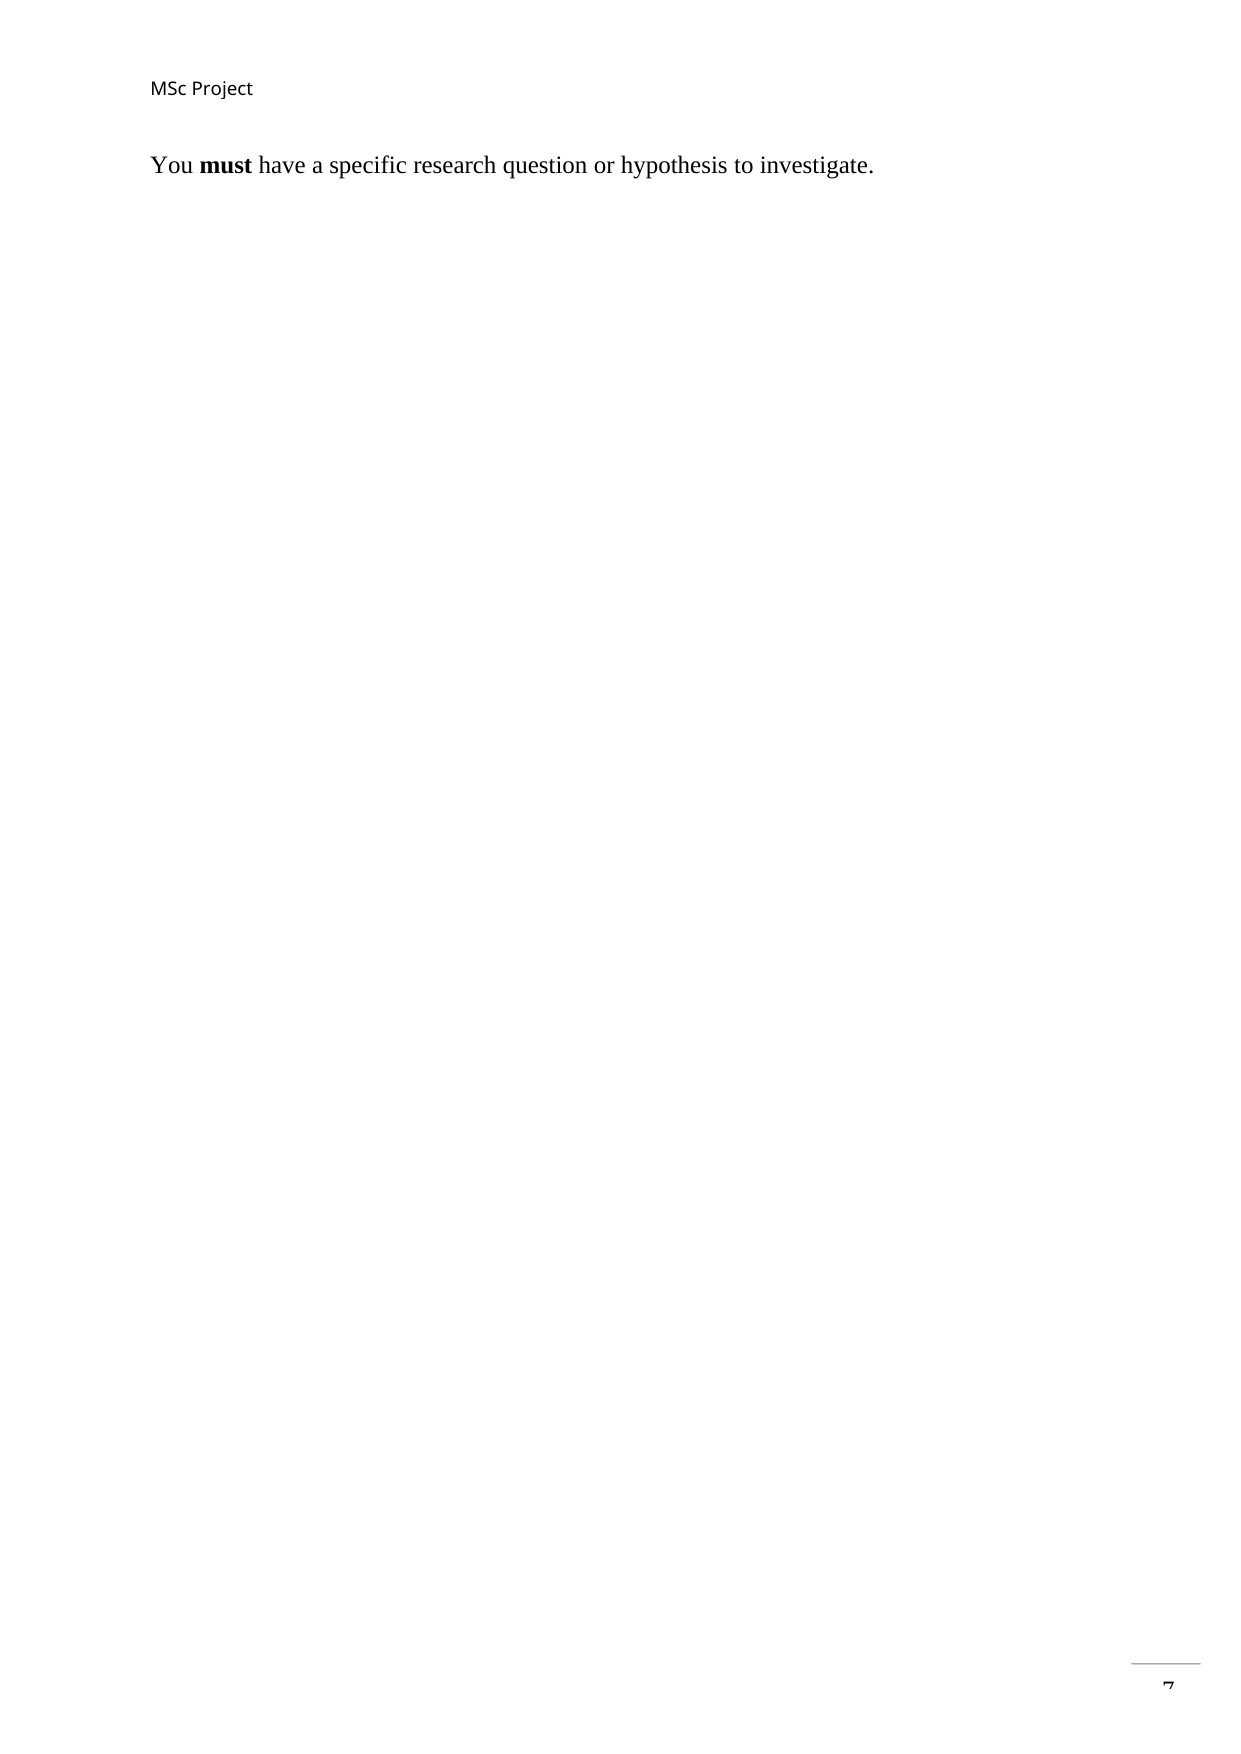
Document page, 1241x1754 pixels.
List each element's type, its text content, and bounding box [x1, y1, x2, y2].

text You must have a specific research question or hypothesis to investigate. [150, 150, 1171, 179]
